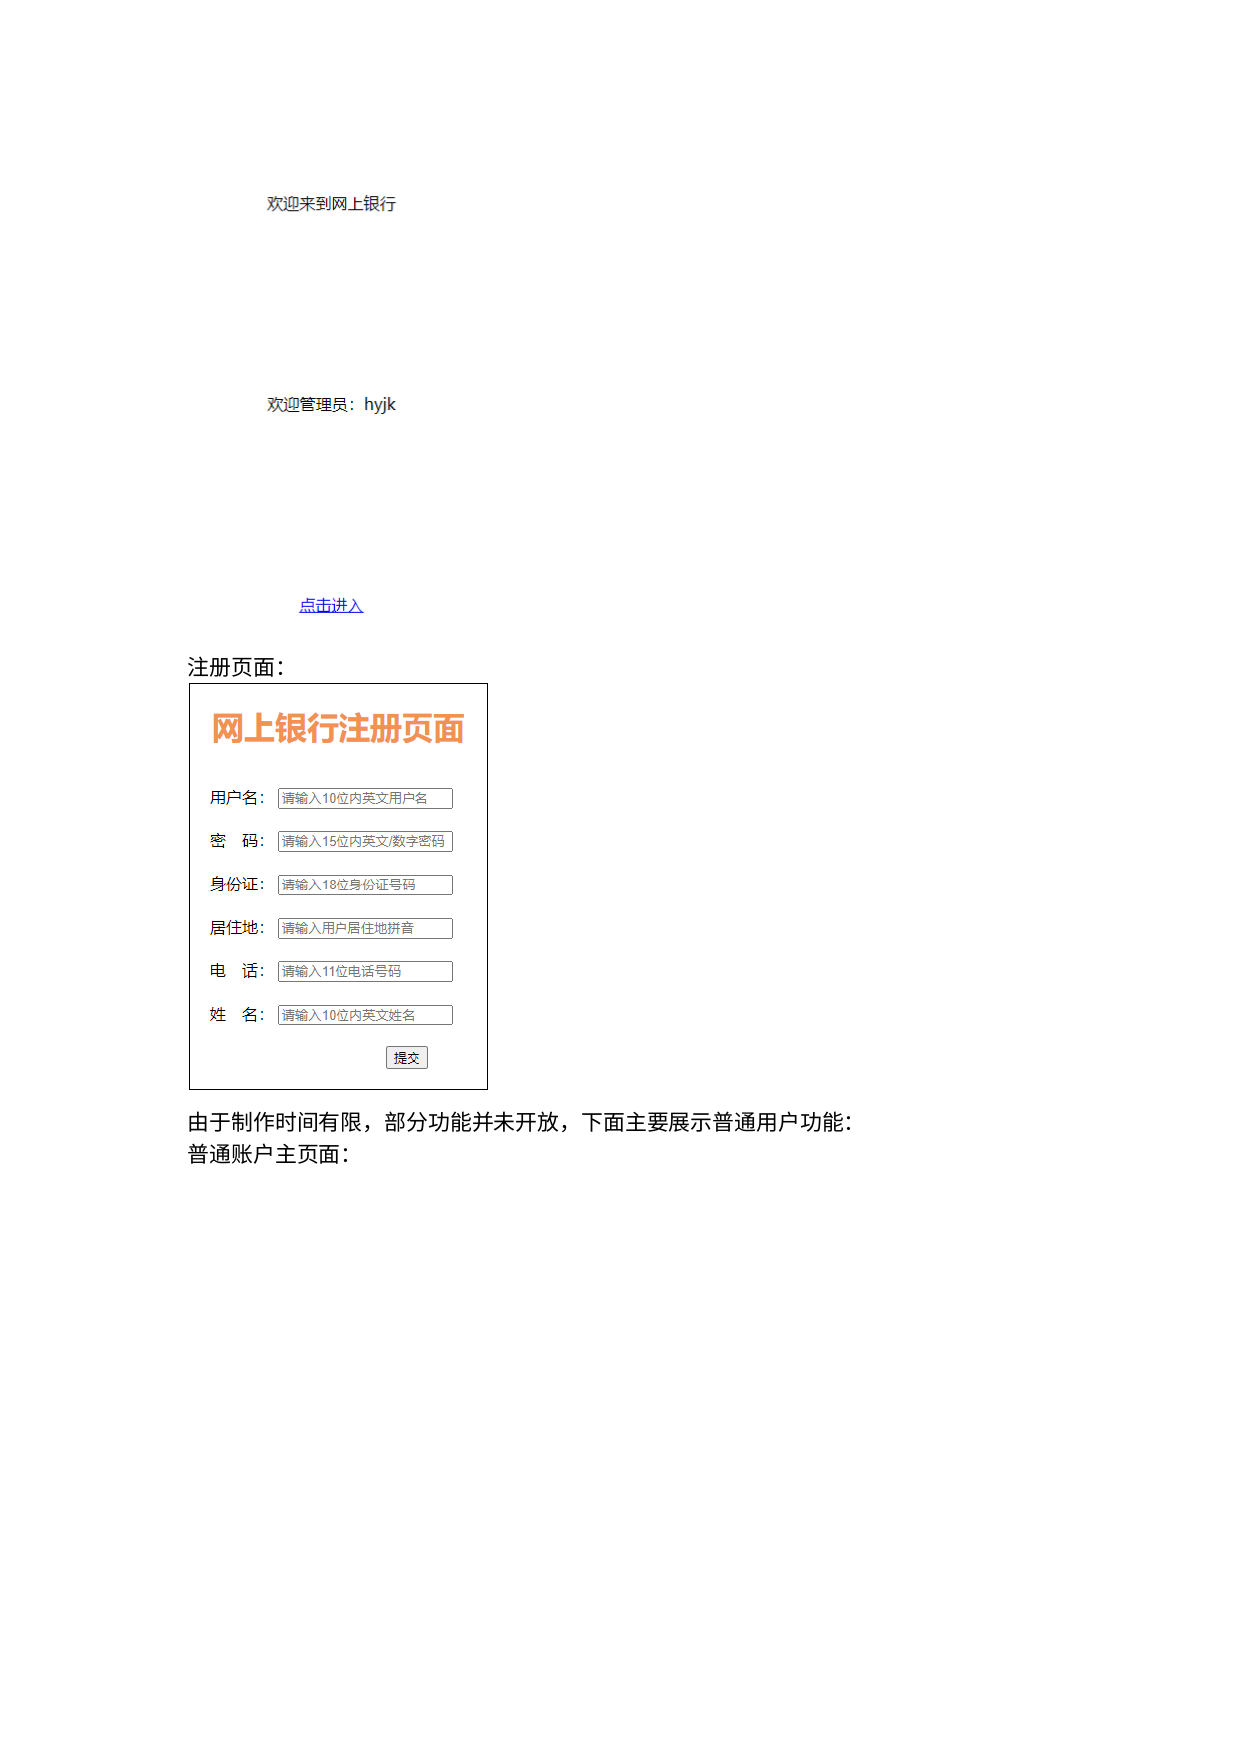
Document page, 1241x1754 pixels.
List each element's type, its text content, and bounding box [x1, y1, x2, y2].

text 由于制作时间有限，部分功能并未开放，下面主要展示普通用户功能： [187, 1104, 1053, 1137]
picture [187, 162, 487, 646]
text 普通账户主页面： [187, 1137, 1053, 1169]
picture [187, 682, 492, 1091]
text 注册页面： [187, 649, 1053, 682]
